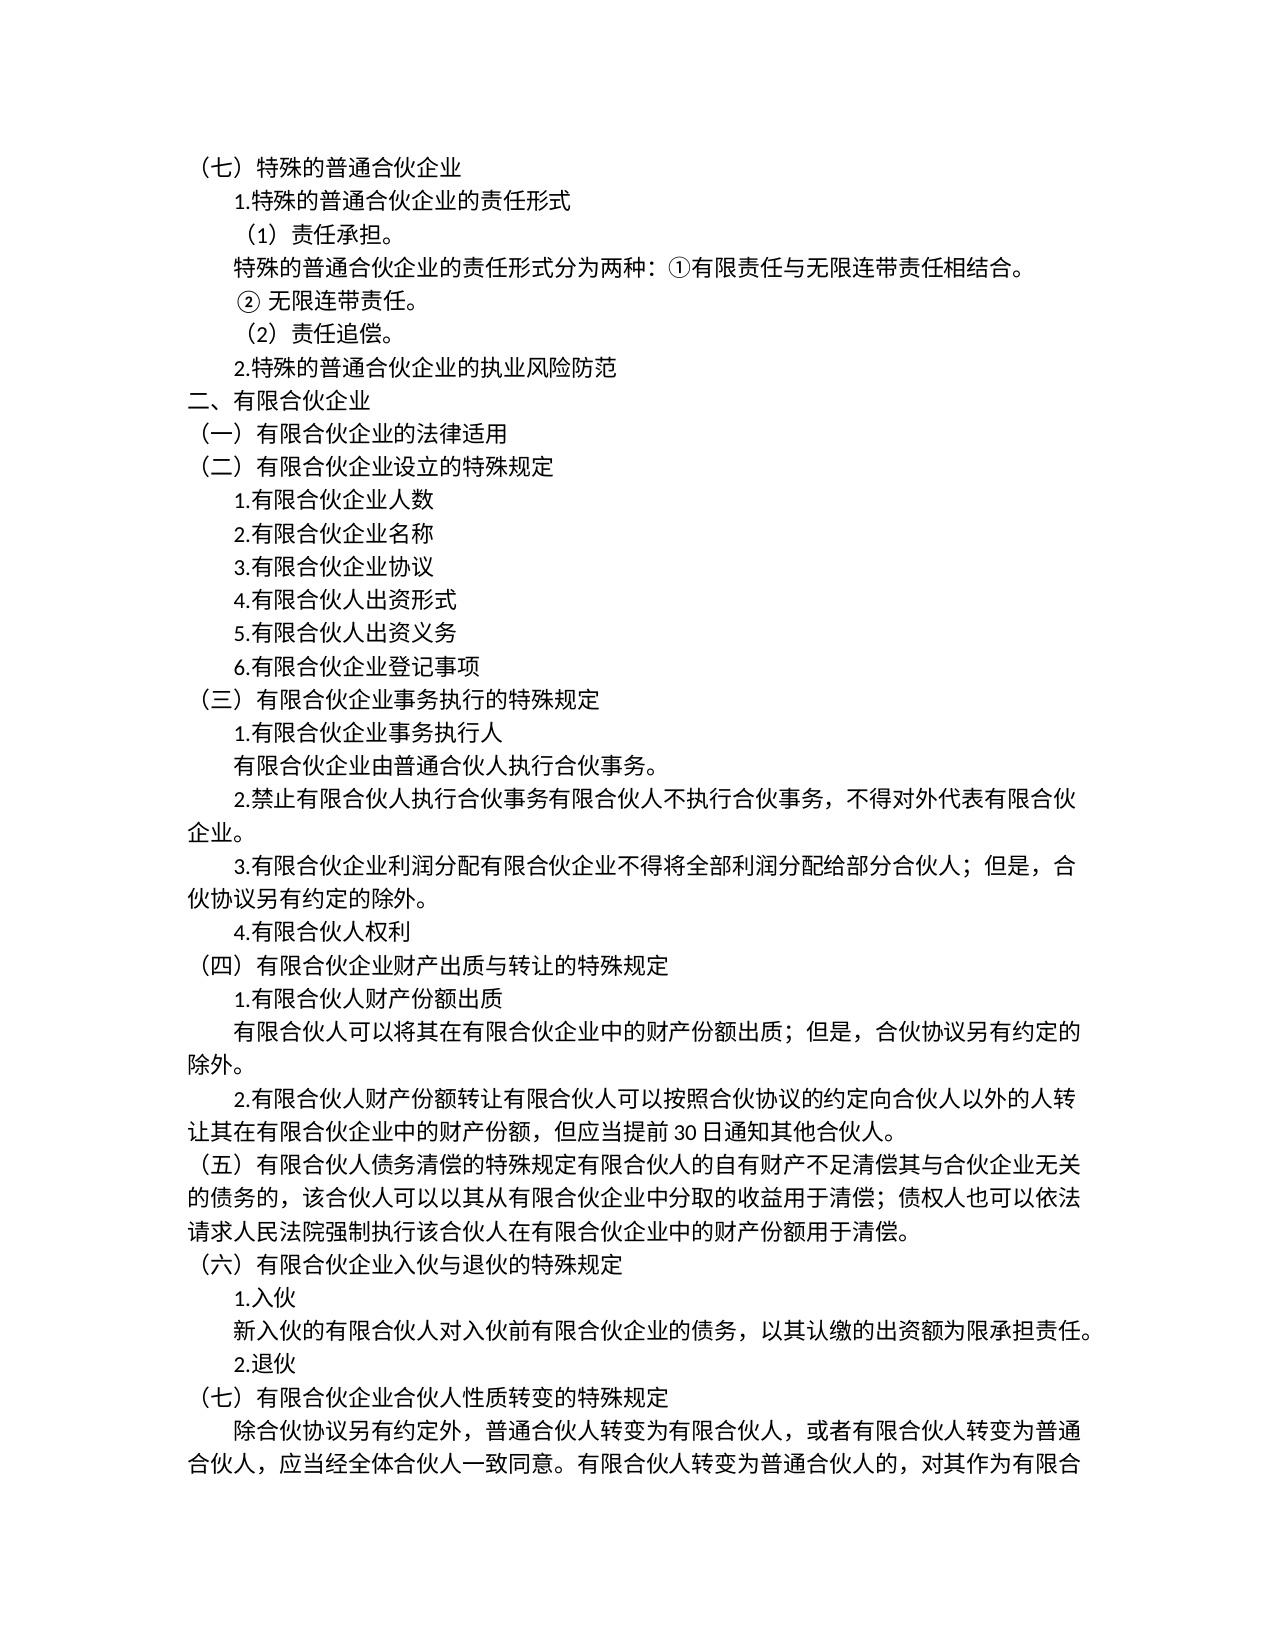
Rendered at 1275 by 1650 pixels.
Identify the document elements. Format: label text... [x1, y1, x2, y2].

text （二）有限合伙企业设立的特殊规定 [187, 449, 1087, 482]
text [187, 1413, 1087, 1479]
text 2.有限合伙人财产份额转让有限合伙人可以按照合伙协议的约定向合伙人以外的人转让其在有限合伙企业中的财产份额，但应当提前30日通知其他合伙人。 [187, 1080, 1087, 1147]
text 2.特殊的普通合伙企业的执业风险防范 [187, 349, 1087, 383]
text 有限合伙企业由普通合伙人执行合伙事务。 [187, 748, 1087, 781]
text 1.入伙 [187, 1280, 1087, 1313]
text 1.特殊的普通合伙企业的责任形式 [187, 183, 1087, 216]
text （1）责任承担。 [187, 216, 1087, 250]
text 1.有限合伙企业人数 [187, 482, 1087, 516]
text 4.有限合伙人出资形式 [187, 582, 1087, 615]
text 6.有限合伙企业登记事项 [187, 648, 1087, 682]
text 2.禁止有限合伙人执行合伙事务有限合伙人不执行合伙事务，不得对外代表有限合伙企业。 [187, 781, 1087, 848]
text 3.有限合伙企业利润分配有限合伙企业不得将全部利润分配给部分合伙人；但是，合伙协议另有约定的除外。 [187, 848, 1087, 914]
text （2）责任追偿。 [187, 316, 1087, 349]
text 1.有限合伙企业事务执行人 [187, 715, 1087, 748]
text （一）有限合伙企业的法律适用 [187, 416, 1087, 449]
text （七）特殊的普通合伙企业 [187, 150, 1087, 183]
text 二、有限合伙企业 [187, 383, 1087, 416]
text （六）有限合伙企业入伙与退伙的特殊规定 [187, 1247, 1087, 1280]
text （五）有限合伙人债务清偿的特殊规定有限合伙人的自有财产不足清偿其与合伙企业无关的债务的，该合伙人可以以其从有限合伙企业中分取的收益用于清偿；债权人也可以依法请求人民法院强制执行该合伙人在有限合伙企业中的财产份额用于清偿。 [187, 1147, 1087, 1247]
text （七）有限合伙企业合伙人性质转变的特殊规定 [187, 1379, 1087, 1413]
text 2.退伙 [187, 1346, 1087, 1379]
text （四）有限合伙企业财产出质与转让的特殊规定 [187, 947, 1087, 981]
text 3.有限合伙企业协议 [187, 549, 1087, 582]
text ②无限连带责任。 [187, 283, 1087, 316]
text 特殊的普通合伙企业的责任形式分为两种：①有限责任与无限连带责任相结合。 [187, 250, 1087, 283]
text 2.有限合伙企业名称 [187, 516, 1087, 549]
text 有限合伙人可以将其在有限合伙企业中的财产份额出质；但是，合伙协议另有约定的除外。 [187, 1014, 1087, 1080]
text 新入伙的有限合伙人对入伙前有限合伙企业的债务，以其认缴的出资额为限承担责任。 [187, 1313, 1087, 1346]
text 4.有限合伙人权利 [187, 914, 1087, 947]
text 5.有限合伙人出资义务 [187, 615, 1087, 648]
text 1.有限合伙人财产份额出质 [187, 981, 1087, 1014]
text （三）有限合伙企业事务执行的特殊规定 [187, 682, 1087, 715]
